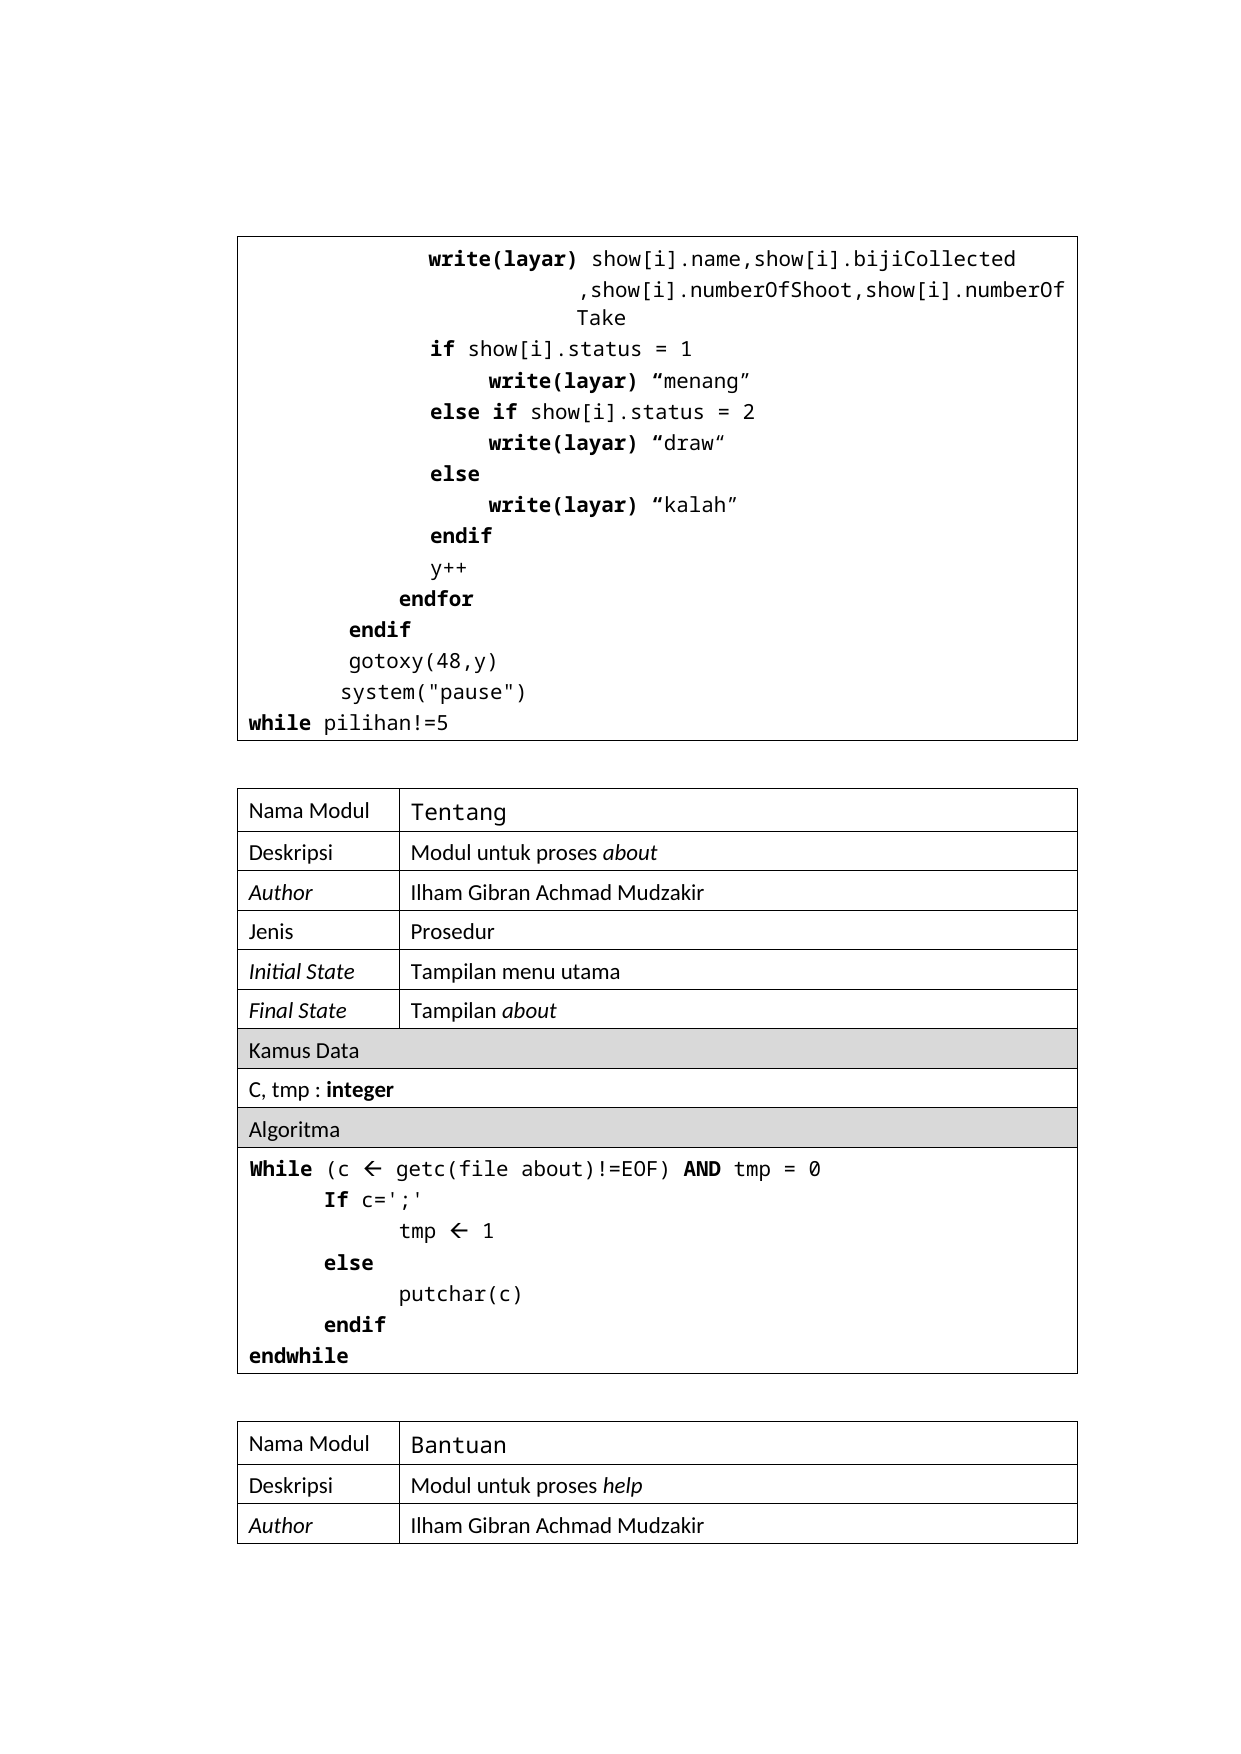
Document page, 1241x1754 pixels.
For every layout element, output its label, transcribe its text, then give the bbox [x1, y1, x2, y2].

table_cell Deskripsi [238, 832, 399, 870]
table_cell C, tmp : integer [238, 1069, 1077, 1107]
table_cell While (c getc(file about)!=EOF) AND tmp = 0 If c=';' tmp 1 else putchar(c) endif endwhile [238, 1148, 1077, 1372]
table_cell Ilham Gibran Achmad Mudzakir [400, 1504, 1077, 1543]
table_cell Deskripsi [238, 1465, 399, 1503]
table_cell Prosedur [400, 911, 1077, 949]
table_header Tentang [400, 789, 1077, 831]
table_cell Author [238, 871, 399, 910]
table_cell Modul untuk proses about [400, 832, 1077, 870]
table_cell Tampilan about [400, 990, 1077, 1028]
table_cell Kamus Data [238, 1029, 1077, 1068]
table_cell Tampilan menu utama [400, 950, 1077, 989]
table_cell Algoritma [238, 1108, 1077, 1147]
table_cell Ilham Gibran Achmad Mudzakir [400, 871, 1077, 910]
table_cell Modul untuk proses help [400, 1465, 1077, 1503]
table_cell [238, 237, 1077, 739]
table_cell Author [238, 1504, 399, 1543]
table_header Bantuan [400, 1422, 1077, 1464]
table_header Nama Modul [238, 789, 399, 831]
table_cell Jenis [238, 911, 399, 949]
table_cell Initial State [238, 950, 399, 989]
table_cell Final State [238, 990, 399, 1028]
table_header Nama Modul [238, 1422, 399, 1464]
